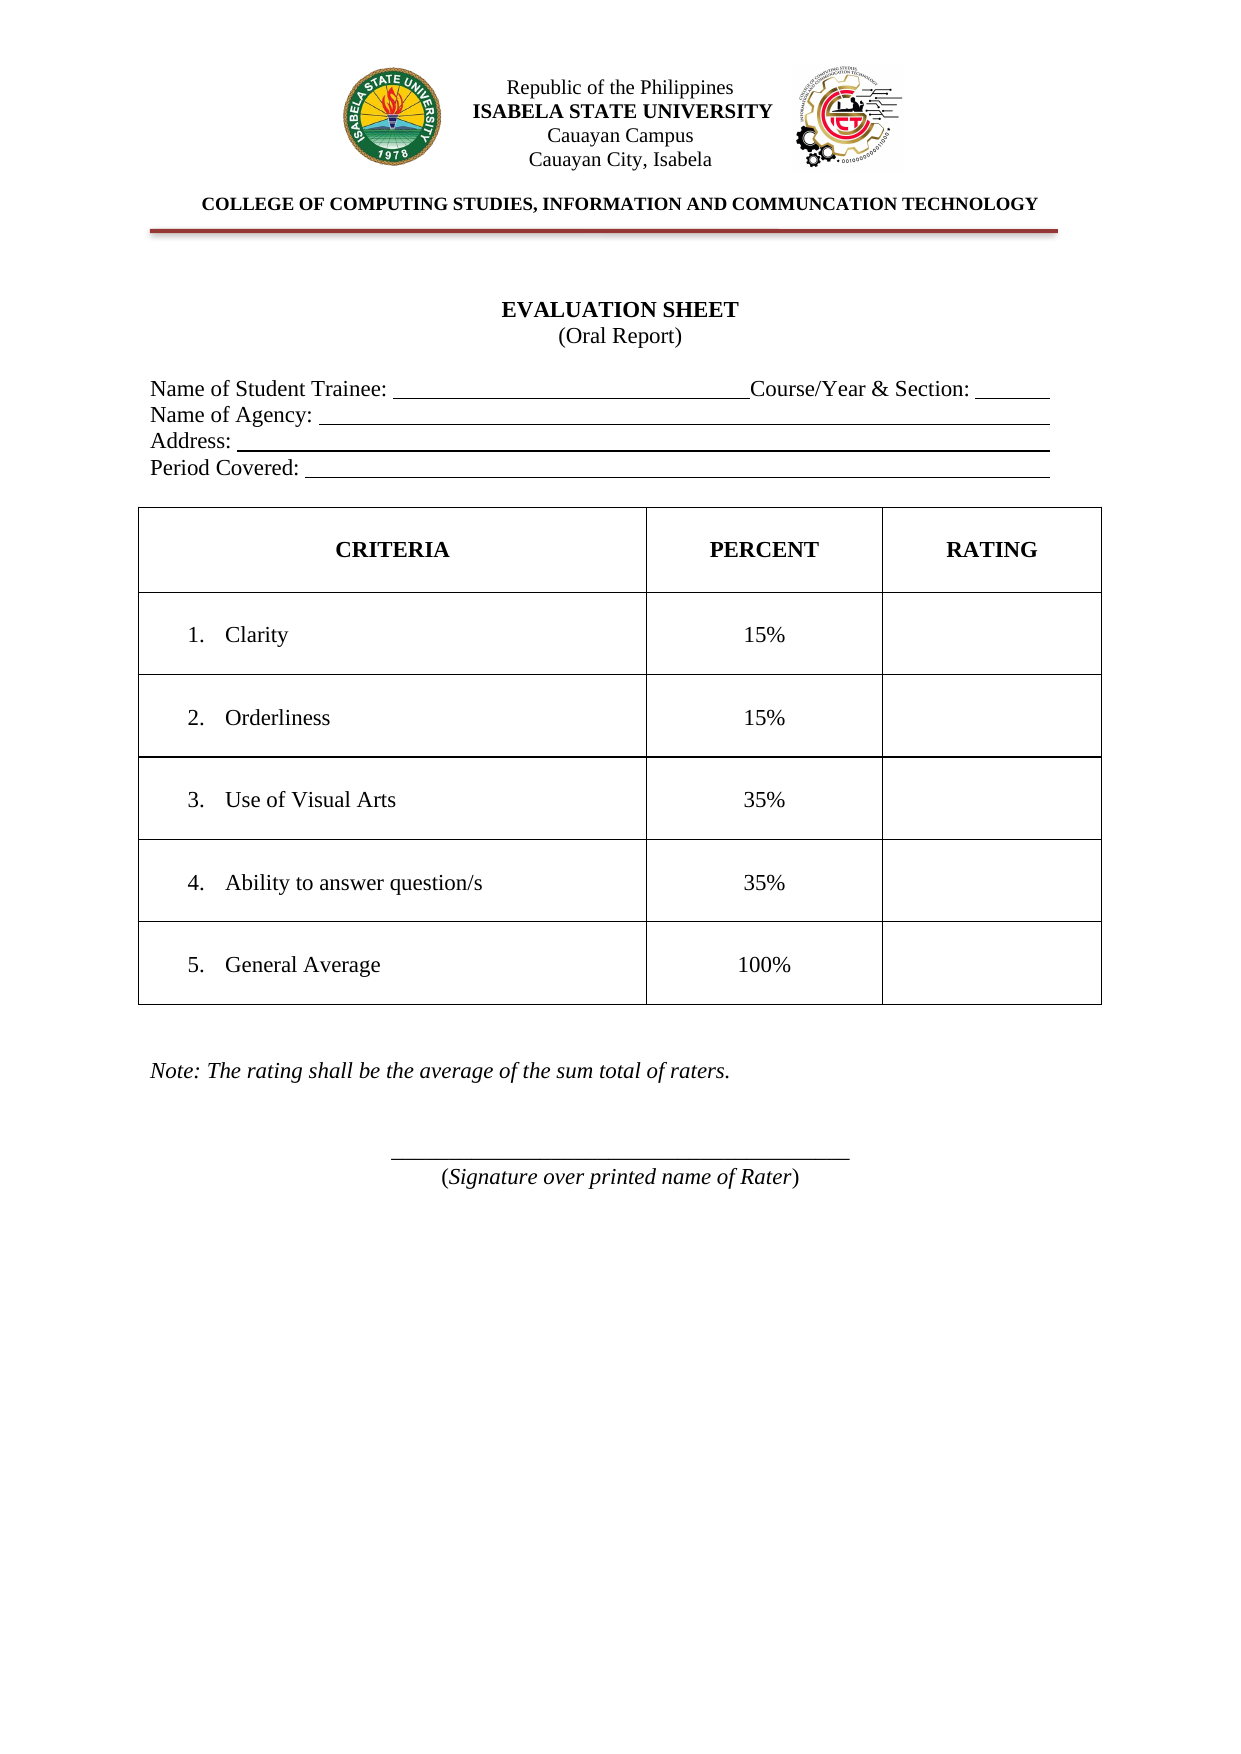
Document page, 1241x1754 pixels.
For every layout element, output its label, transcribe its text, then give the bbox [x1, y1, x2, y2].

text Name of Student Trainee: Course/Year & Section: [150, 375, 1090, 401]
picture [792, 63, 905, 172]
text Note: The rating shall be the average of the sum total of raters. [150, 1057, 1090, 1084]
table_header RATING [883, 508, 1101, 592]
table_header CRITERIA [139, 508, 646, 592]
text Address: [150, 428, 1090, 454]
table_cell [883, 840, 1101, 921]
table_cell Use of Visual Arts [139, 758, 646, 839]
table_cell [883, 675, 1101, 756]
text EVALUATION SHEET [150, 296, 1090, 322]
text (Oral Report) [150, 322, 1090, 348]
table_cell [883, 922, 1101, 1003]
table_cell Clarity [139, 593, 646, 674]
table_cell General Average [139, 922, 646, 1003]
table_cell 100% [647, 922, 882, 1003]
table_cell 35% [647, 758, 882, 839]
text Name of Agency: [150, 401, 1090, 428]
table_cell 15% [647, 593, 882, 674]
table_cell 15% [647, 675, 882, 756]
table_cell [883, 758, 1101, 839]
table_cell Orderliness [139, 675, 646, 756]
text Period Covered: [150, 454, 1090, 480]
table_cell 35% [647, 840, 882, 921]
table_header PERCENT [647, 508, 882, 592]
text ________________________________________ [150, 1136, 1090, 1163]
picture [340, 66, 444, 170]
text (Signature over printed name of Rater) [150, 1163, 1090, 1189]
table_cell Ability to answer question/s [139, 840, 646, 921]
table_cell [883, 593, 1101, 674]
